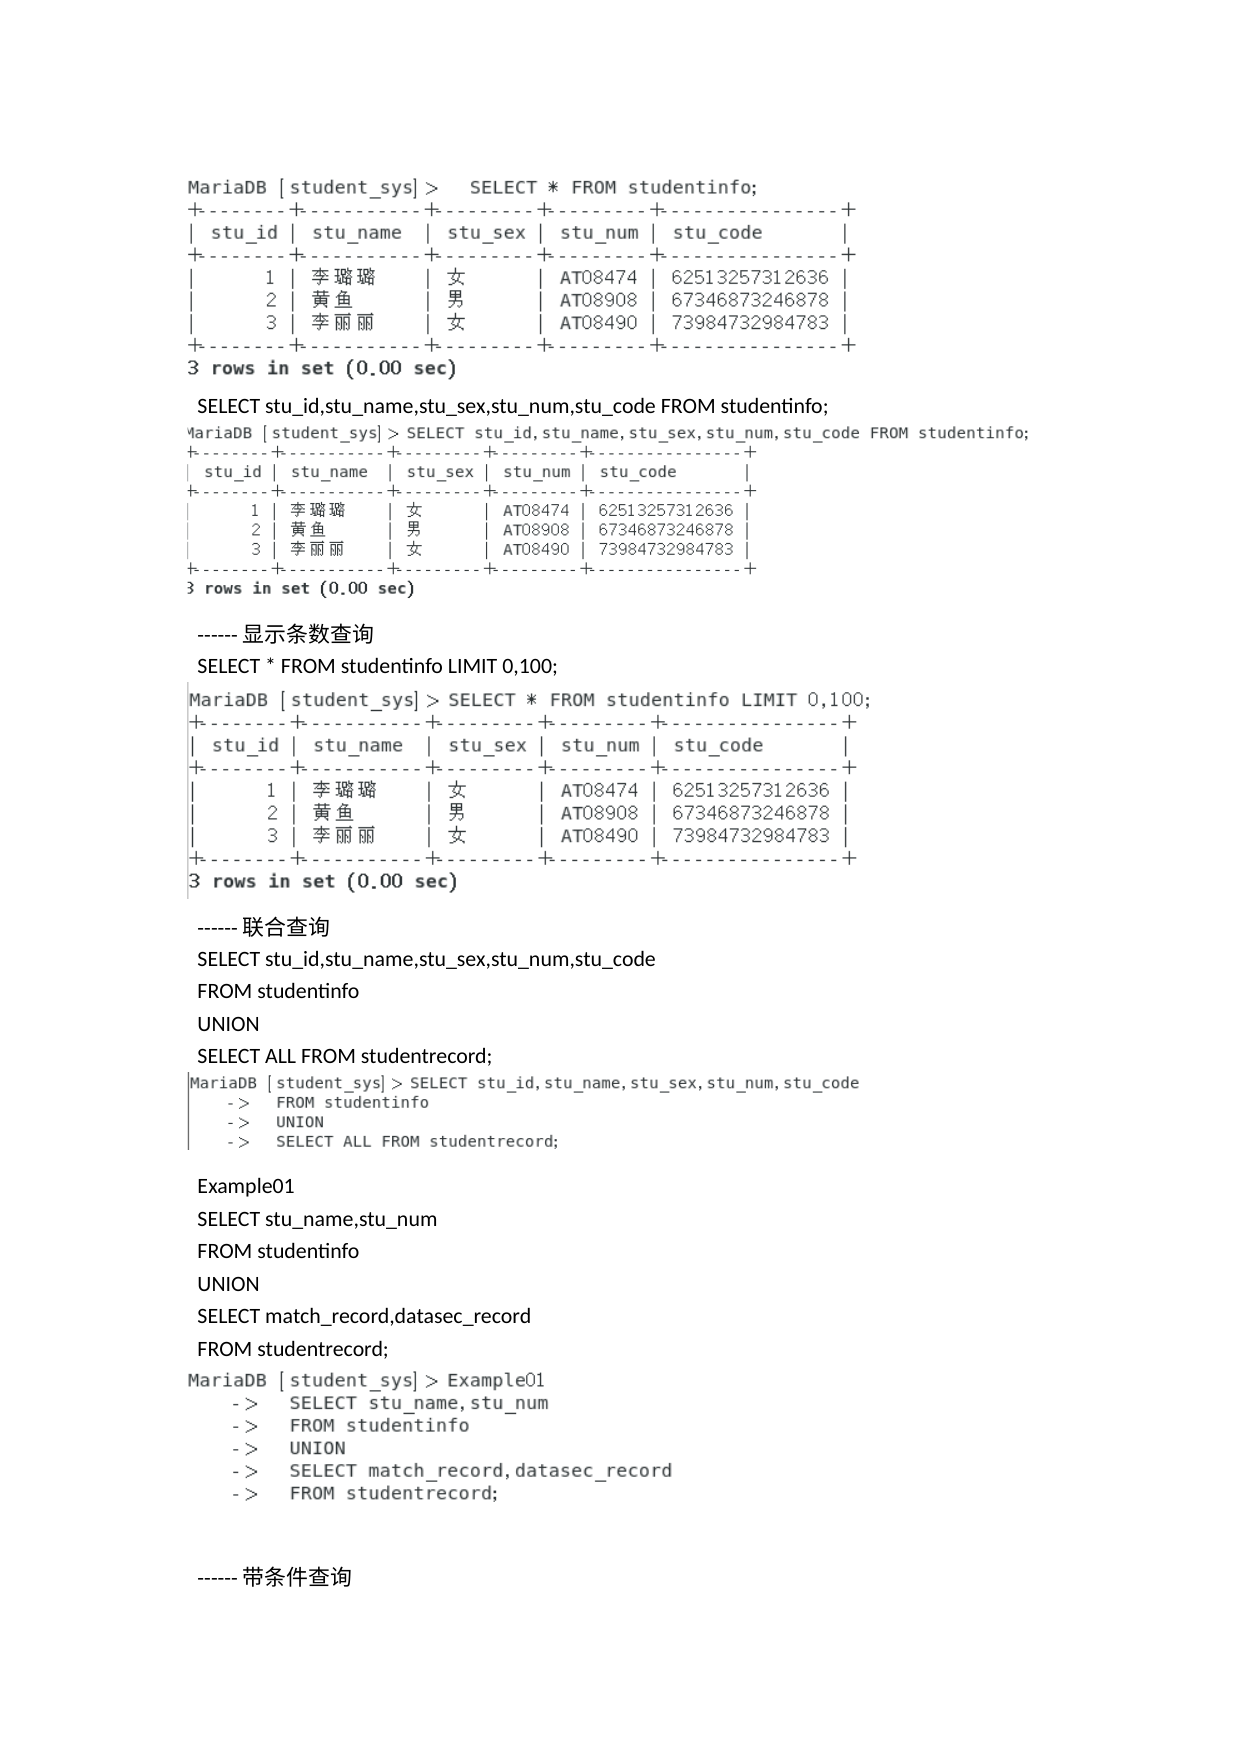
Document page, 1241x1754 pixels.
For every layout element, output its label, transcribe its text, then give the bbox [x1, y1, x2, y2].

text SELECT * FROM studentinfo LIMIT 0,100; [187, 649, 1053, 682]
text FROM studentinfo [187, 974, 1053, 1007]
picture [187, 422, 1052, 611]
picture [187, 682, 999, 899]
text UNION [187, 1007, 1053, 1039]
text UNION [187, 1267, 1053, 1299]
text SELECT stu_id,stu_name,stu_sex,stu_num,stu_code [187, 942, 1053, 974]
picture [187, 1364, 848, 1507]
text SELECT stu_name,stu_num [187, 1202, 1053, 1234]
text FROM studentrecord; [187, 1332, 1053, 1364]
text SELECT ALL FROM studentrecord; [187, 1039, 1053, 1072]
text SELECT match_record,datasec_record [187, 1299, 1053, 1332]
text ------ 显示条数查询 [187, 617, 1053, 649]
text ------ 联合查询 [187, 909, 1053, 942]
picture [187, 1072, 1053, 1150]
text SELECT stu_id,stu_name,stu_sex,stu_num,stu_code FROM studentinfo; [187, 389, 1053, 422]
text Example01 [187, 1169, 1053, 1202]
text ------ 带条件查询 [187, 1559, 1053, 1592]
text FROM studentinfo [187, 1234, 1053, 1267]
picture [187, 162, 942, 382]
